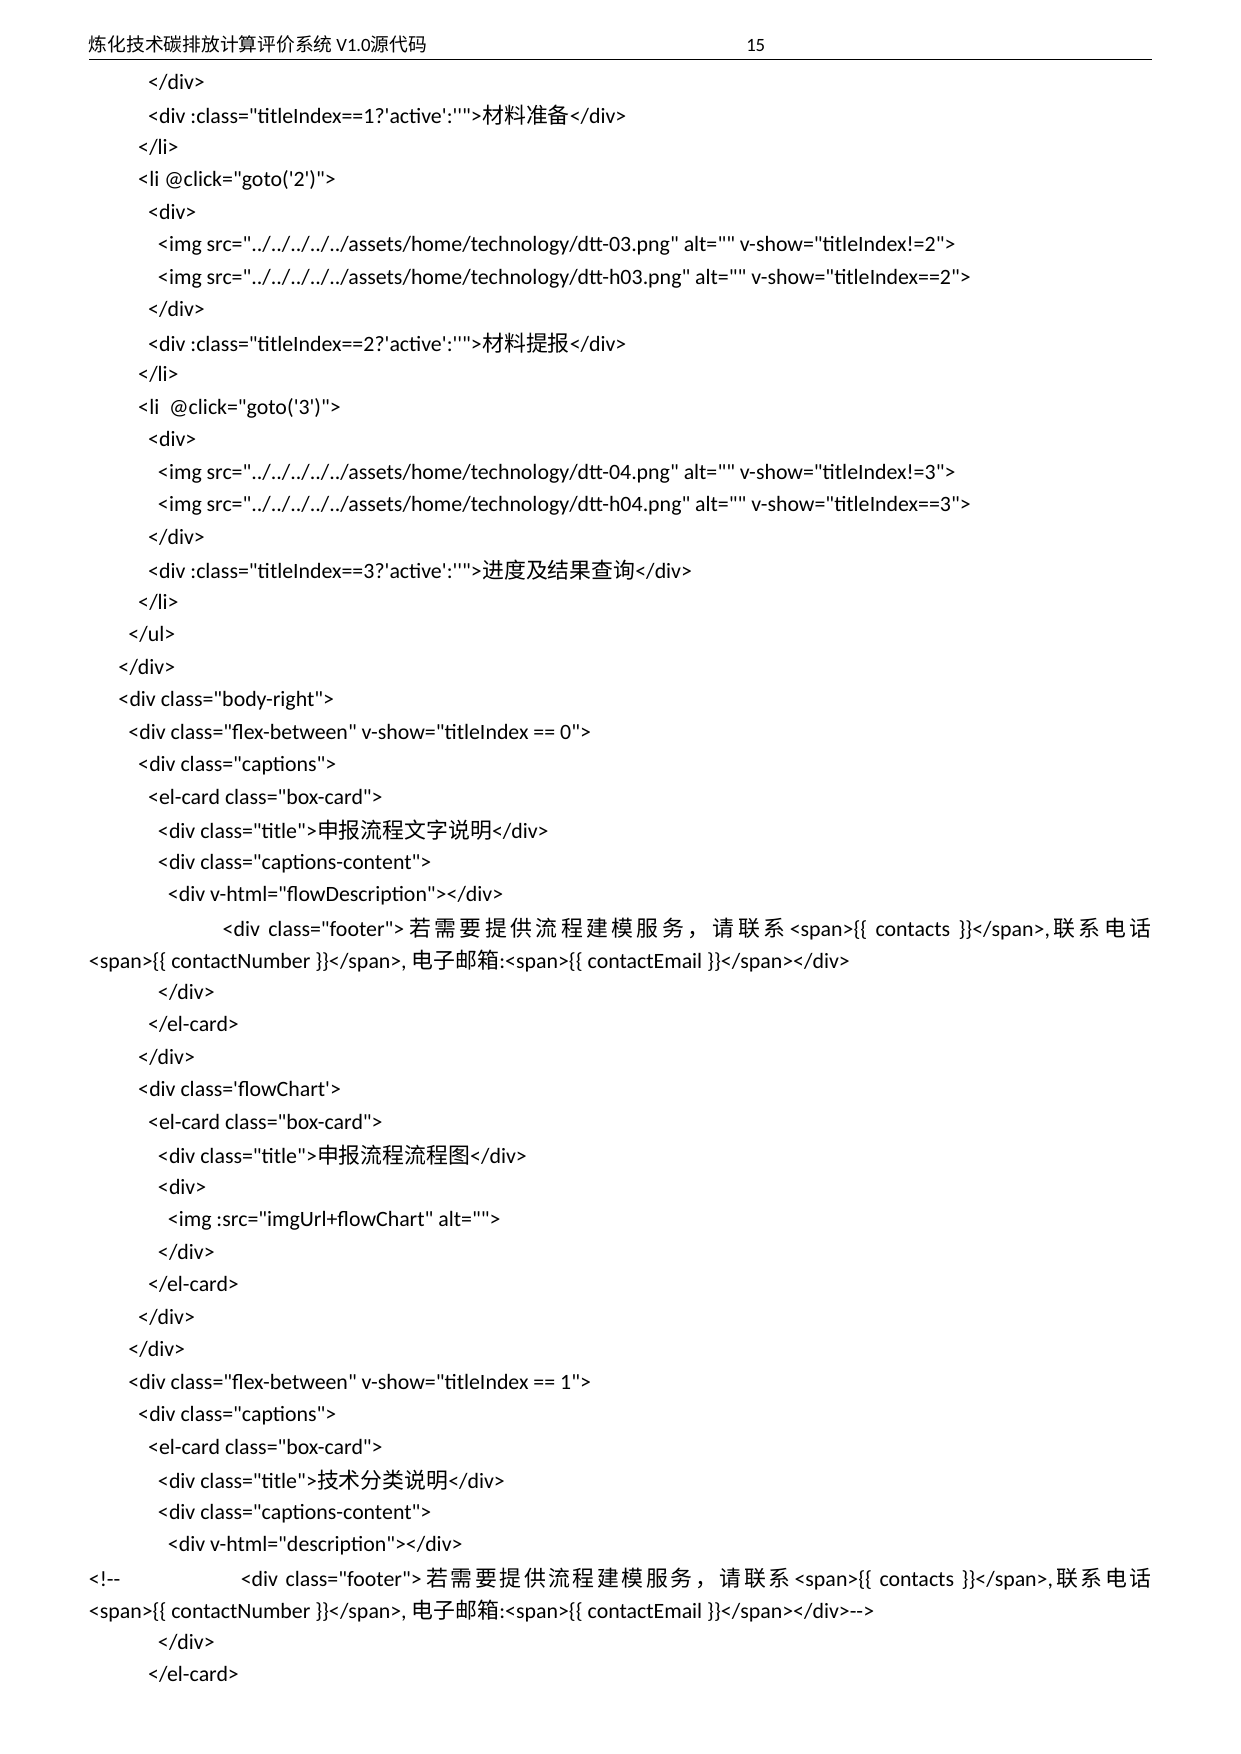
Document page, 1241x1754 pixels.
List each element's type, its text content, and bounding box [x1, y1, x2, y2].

text <div class="body-right"> [89, 683, 1152, 715]
text <div class='flowChart'> [89, 1073, 1152, 1105]
text </div> [89, 975, 1152, 1008]
text </div> [89, 1625, 1152, 1658]
text </el-card> [89, 1268, 1152, 1300]
text </li> [89, 130, 1152, 163]
text <div> [89, 423, 1152, 455]
text <div :class="titleIndex==3?'active':''">进度及结果查询</div> [89, 553, 1152, 585]
text <div class="footer">若需要提供流程建模服务，请联系<span>{{ contacts }}</span>,联系电话<span>{{ contactNumber }}</span>, 电子邮箱:<span>{{ contactEmail }}</span></div> [89, 910, 1152, 975]
text <div class="flex-between" v-show="titleIndex == 1"> [89, 1365, 1152, 1398]
text <el-card class="box-card"> [89, 1105, 1152, 1138]
text </div> [89, 1040, 1152, 1073]
text <img src="../../../../../assets/home/technology/dtt-03.png" alt="" v-show="titleIndex!=2"> [89, 228, 1152, 260]
text </div> [89, 293, 1152, 325]
text <!-- <div class="footer">若需要提供流程建模服务，请联系<span>{{ contacts }}</span>,联系电话<span>{{ contactNumber }}</span>, 电子邮箱:<span>{{ contactEmail }}</span></div>--> [89, 1560, 1152, 1625]
text </ul> [89, 618, 1152, 650]
text <div :class="titleIndex==1?'active':''">材料准备</div> [89, 98, 1152, 130]
text <div class="title">技术分类说明</div> [89, 1463, 1152, 1495]
text </li> [89, 585, 1152, 618]
text <div class="flex-between" v-show="titleIndex == 0"> [89, 715, 1152, 748]
text <img src="../../../../../assets/home/technology/dtt-h04.png" alt="" v-show="titleIndex==3"> [89, 488, 1152, 520]
text <img src="../../../../../assets/home/technology/dtt-04.png" alt="" v-show="titleIndex!=3"> [89, 455, 1152, 488]
text <div class="title">申报流程文字说明</div> [89, 813, 1152, 845]
text </div> [89, 1300, 1152, 1333]
text <div :class="titleIndex==2?'active':''">材料提报</div> [89, 325, 1152, 358]
text <div class="title">申报流程流程图</div> [89, 1138, 1152, 1170]
text <div class="captions"> [89, 748, 1152, 780]
text <img :src="imgUrl+flowChart" alt=""> [89, 1203, 1152, 1235]
text <div v-html="flowDescription"></div> [89, 878, 1152, 910]
text <div class="captions-content"> [89, 845, 1152, 878]
text <div class="captions"> [89, 1398, 1152, 1430]
text <div> [89, 195, 1152, 228]
text <img src="../../../../../assets/home/technology/dtt-h03.png" alt="" v-show="titleIndex==2"> [89, 260, 1152, 293]
text <el-card class="box-card"> [89, 1430, 1152, 1463]
text <div> [89, 1170, 1152, 1203]
text </div> [89, 1333, 1152, 1365]
text </div> [89, 1235, 1152, 1268]
text </el-card> [89, 1008, 1152, 1040]
text <li @click="goto('2')"> [89, 163, 1152, 195]
text </div> [89, 520, 1152, 553]
text </div> [89, 650, 1152, 683]
text <li @click="goto('3')"> [89, 390, 1152, 423]
text <el-card class="box-card"> [89, 780, 1152, 813]
text <div class="captions-content"> [89, 1495, 1152, 1528]
text </li> [89, 358, 1152, 390]
text <div v-html="description"></div> [89, 1528, 1152, 1560]
text </div> [89, 65, 1152, 98]
text </el-card> [89, 1658, 1152, 1690]
